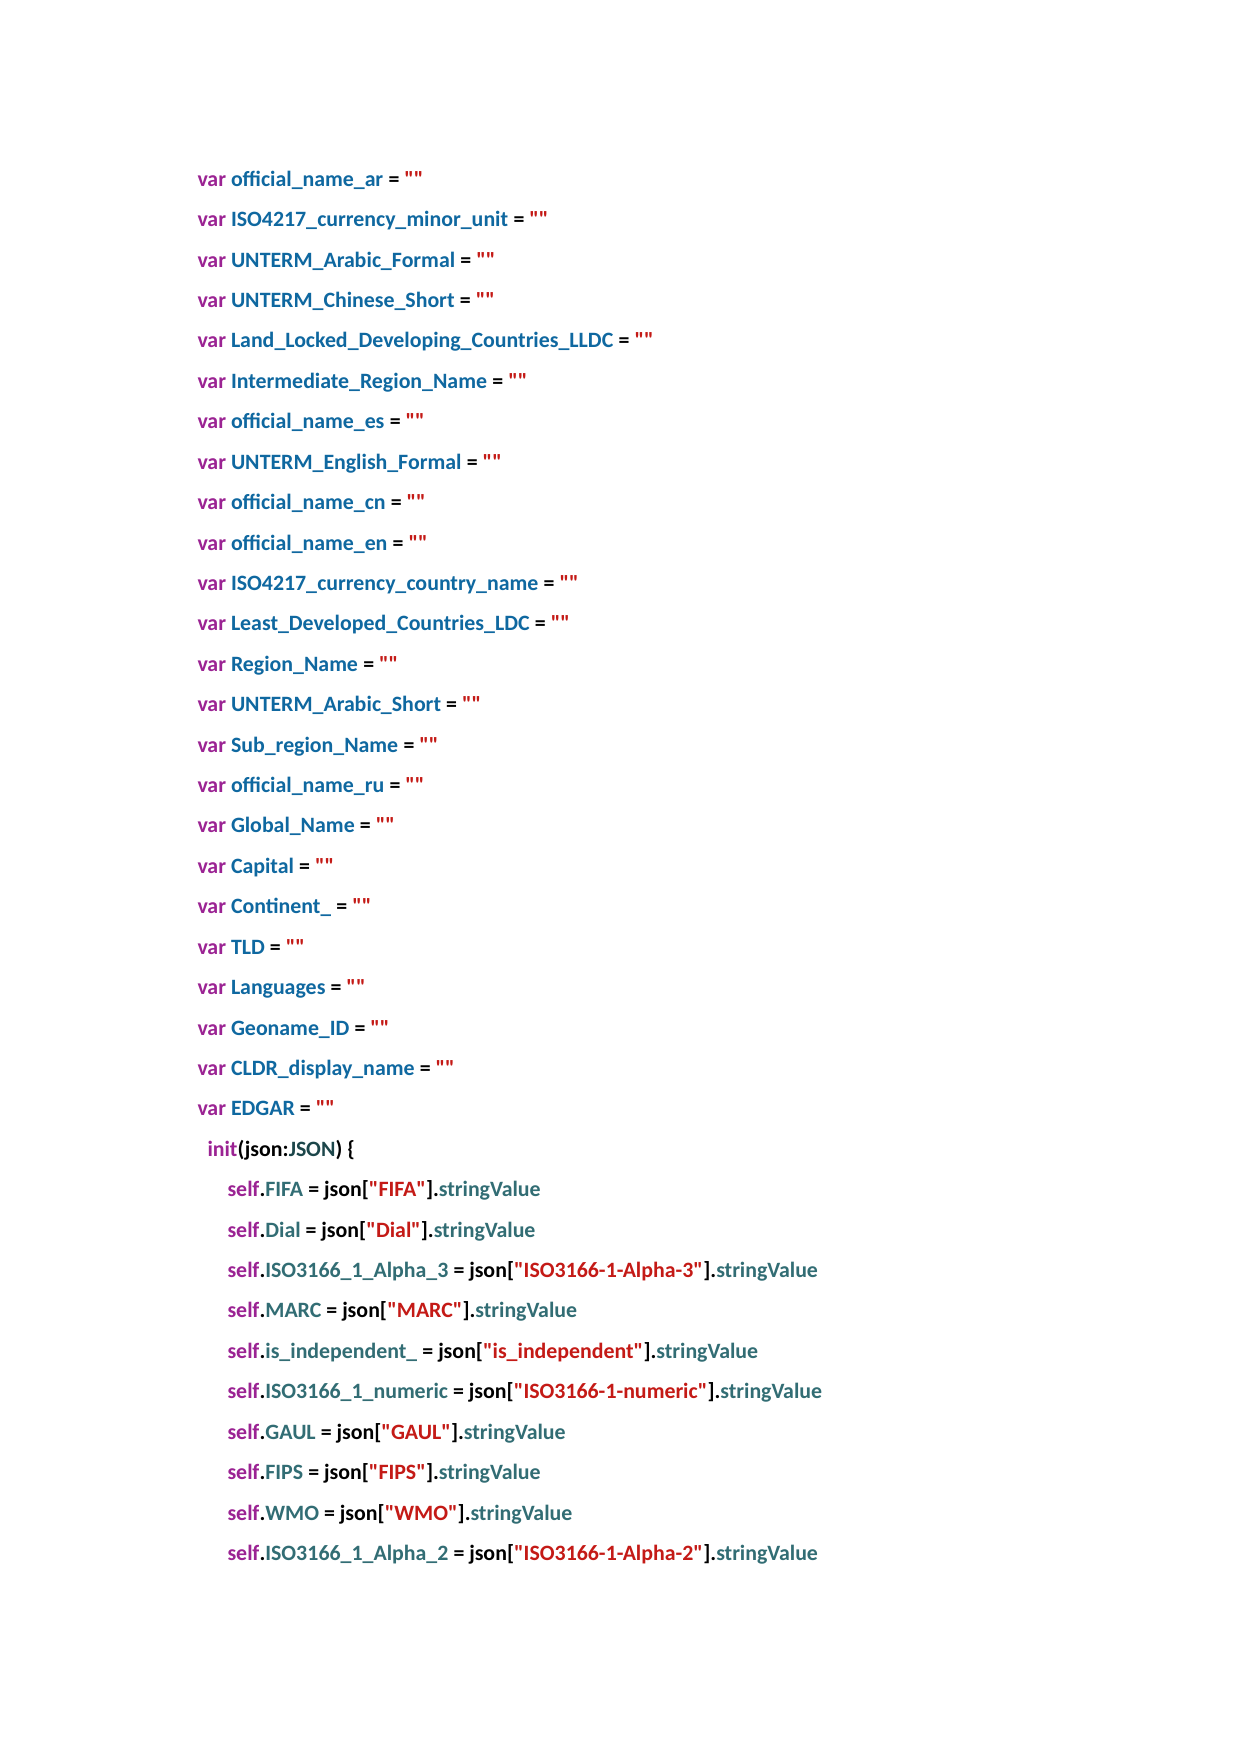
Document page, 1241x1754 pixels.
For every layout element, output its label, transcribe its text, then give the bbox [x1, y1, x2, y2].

text self.FIFA = json["FIFA"].stringValue [187, 1172, 1053, 1205]
text var Continent_ = "" [187, 889, 1053, 922]
text var CLDR_display_name = "" [187, 1051, 1053, 1084]
text var Sub_region_Name = "" [187, 728, 1053, 760]
text self.Dial = json["Dial"].stringValue [187, 1213, 1053, 1245]
text self.ISO3166_1_Alpha_2 = json["ISO3166-1-Alpha-2"].stringValue [187, 1536, 1053, 1569]
text var UNTERM_Chinese_Short = "" [187, 283, 1053, 316]
text self.GAUL = json["GAUL"].stringValue [187, 1415, 1053, 1447]
text var Intermediate_Region_Name = "" [187, 364, 1053, 397]
text var Least_Developed_Countries_LDC = "" [187, 607, 1053, 639]
text var official_name_ar = "" [187, 162, 1053, 194]
text var Geoname_ID = "" [187, 1011, 1053, 1043]
text var EDGAR = "" [187, 1092, 1053, 1124]
text var UNTERM_English_Formal = "" [187, 445, 1053, 477]
text var TLD = "" [187, 930, 1053, 962]
text var Languages = "" [187, 970, 1053, 1003]
text var ISO4217_currency_minor_unit = "" [187, 202, 1053, 235]
text var Land_Locked_Developing_Countries_LLDC = "" [187, 324, 1053, 356]
text self.MARC = json["MARC"].stringValue [187, 1294, 1053, 1326]
text self.WMO = json["WMO"].stringValue [187, 1496, 1053, 1528]
text var ISO4217_currency_country_name = "" [187, 566, 1053, 599]
text var Region_Name = "" [187, 647, 1053, 679]
text var Global_Name = "" [187, 809, 1053, 841]
text var UNTERM_Arabic_Short = "" [187, 687, 1053, 720]
text var official_name_ru = "" [187, 768, 1053, 801]
text self.ISO3166_1_numeric = json["ISO3166-1-numeric"].stringValue [187, 1374, 1053, 1407]
text var official_name_en = "" [187, 526, 1053, 558]
text var official_name_es = "" [187, 404, 1053, 437]
text self.is_independent_ = json["is_independent"].stringValue [187, 1334, 1053, 1367]
text var UNTERM_Arabic_Formal = "" [187, 243, 1053, 275]
text self.ISO3166_1_Alpha_3 = json["ISO3166-1-Alpha-3"].stringValue [187, 1253, 1053, 1286]
text init(json:JSON) { [187, 1132, 1053, 1164]
text self.FIPS = json["FIPS"].stringValue [187, 1455, 1053, 1488]
text var Capital = "" [187, 849, 1053, 882]
text var official_name_cn = "" [187, 485, 1053, 518]
